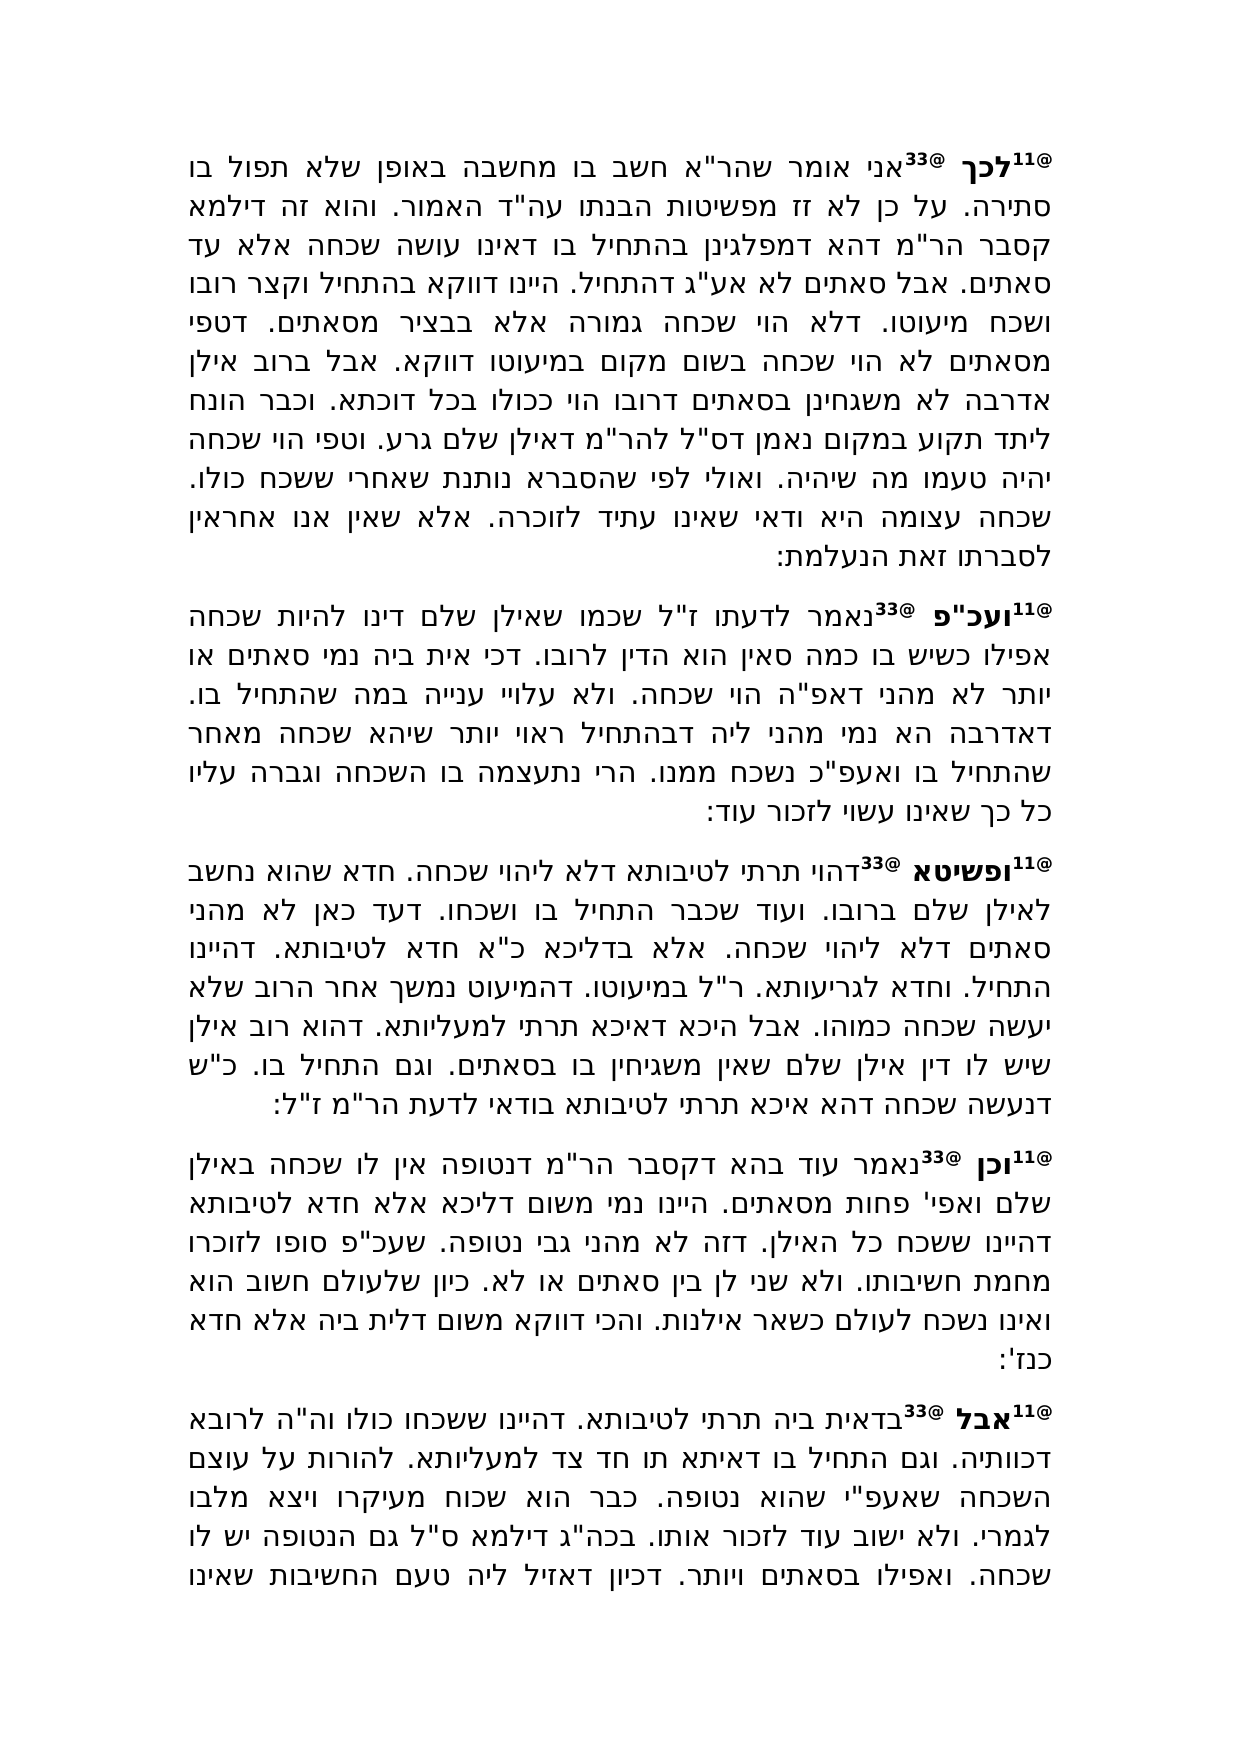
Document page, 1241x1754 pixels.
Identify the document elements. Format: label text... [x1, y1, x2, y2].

text @11ופשיטא @33דהוי תרתי לטיבותא דלא ליהוי שכחה. חדא שהוא נחשב לאילן שלם ברובו. ועוד שכבר התחיל בו ושכחו. דעד כאן לא מהני סאתים דלא ליהוי שכחה. אלא בדליכא כ"א חדא לטיבותא. דהיינו התחיל. וחדא לגריעותא. ר"ל במיעוטו. דהמיעוט נמשך אחר הרוב שלא יעשה שכחה כמוהו. אבל היכא דאיכא תרתי למעליותא. דהוא רוב אילן שיש לו דין אילן שלם שאין משגיחין בו בסאתים. וגם התחיל בו. כ"ש דנעשה שכחה דהא איכא תרתי לטיבותא בודאי לדעת הר"מ ז"ל: [187, 854, 1053, 1122]
text @11לכך @33אני אומר שהר"א חשב בו מחשבה באופן שלא תפול בו סתירה. על כן לא זז מפשיטות הבנתו עה"ד האמור. והוא זה דילמא קסבר הר"מ דהא דמפלגינן בהתחיל בו דאינו עושה שכחה אלא עד סאתים. אבל סאתים לא אע"ג דהתחיל. היינו דווקא בהתחיל וקצר רובו ושכח מיעוטו. דלא הוי שכחה גמורה אלא בבציר מסאתים. דטפי מסאתים לא הוי שכחה בשום מקום במיעוטו דווקא. אבל ברוב אילן אדרבה לא משגחינן בסאתים דרובו הוי ככולו בכל דוכתא. וכבר הונח ליתד תקוע במקום נאמן דס"ל להר"מ דאילן שלם גרע. וטפי הוי שכחה יהיה טעמו מה שיהיה. ואולי לפי שהסברא נותנת שאחרי ששכח כולו. שכחה עצומה היא ודאי שאינו עתיד לזוכרה. אלא שאין אנו אחראין לסברתו זאת הנעלמת: [187, 150, 1053, 573]
text @11ועכ"פ @33נאמר לדעתו ז"ל שכמו שאילן שלם דינו להיות שכחה אפילו כשיש בו כמה סאין הוא הדין לרובו. דכי אית ביה נמי סאתים או יותר לא מהני דאפ"ה הוי שכחה. ולא עלויי ענייה במה שהתחיל בו. דאדרבה הא נמי מהני ליה דבהתחיל ראוי יותר שיהא שכחה מאחר שהתחיל בו ואעפ"כ נשכח ממנו. הרי נתעצמה בו השכחה וגברה עליו כל כך שאינו עשוי לזכור עוד: [187, 599, 1053, 828]
